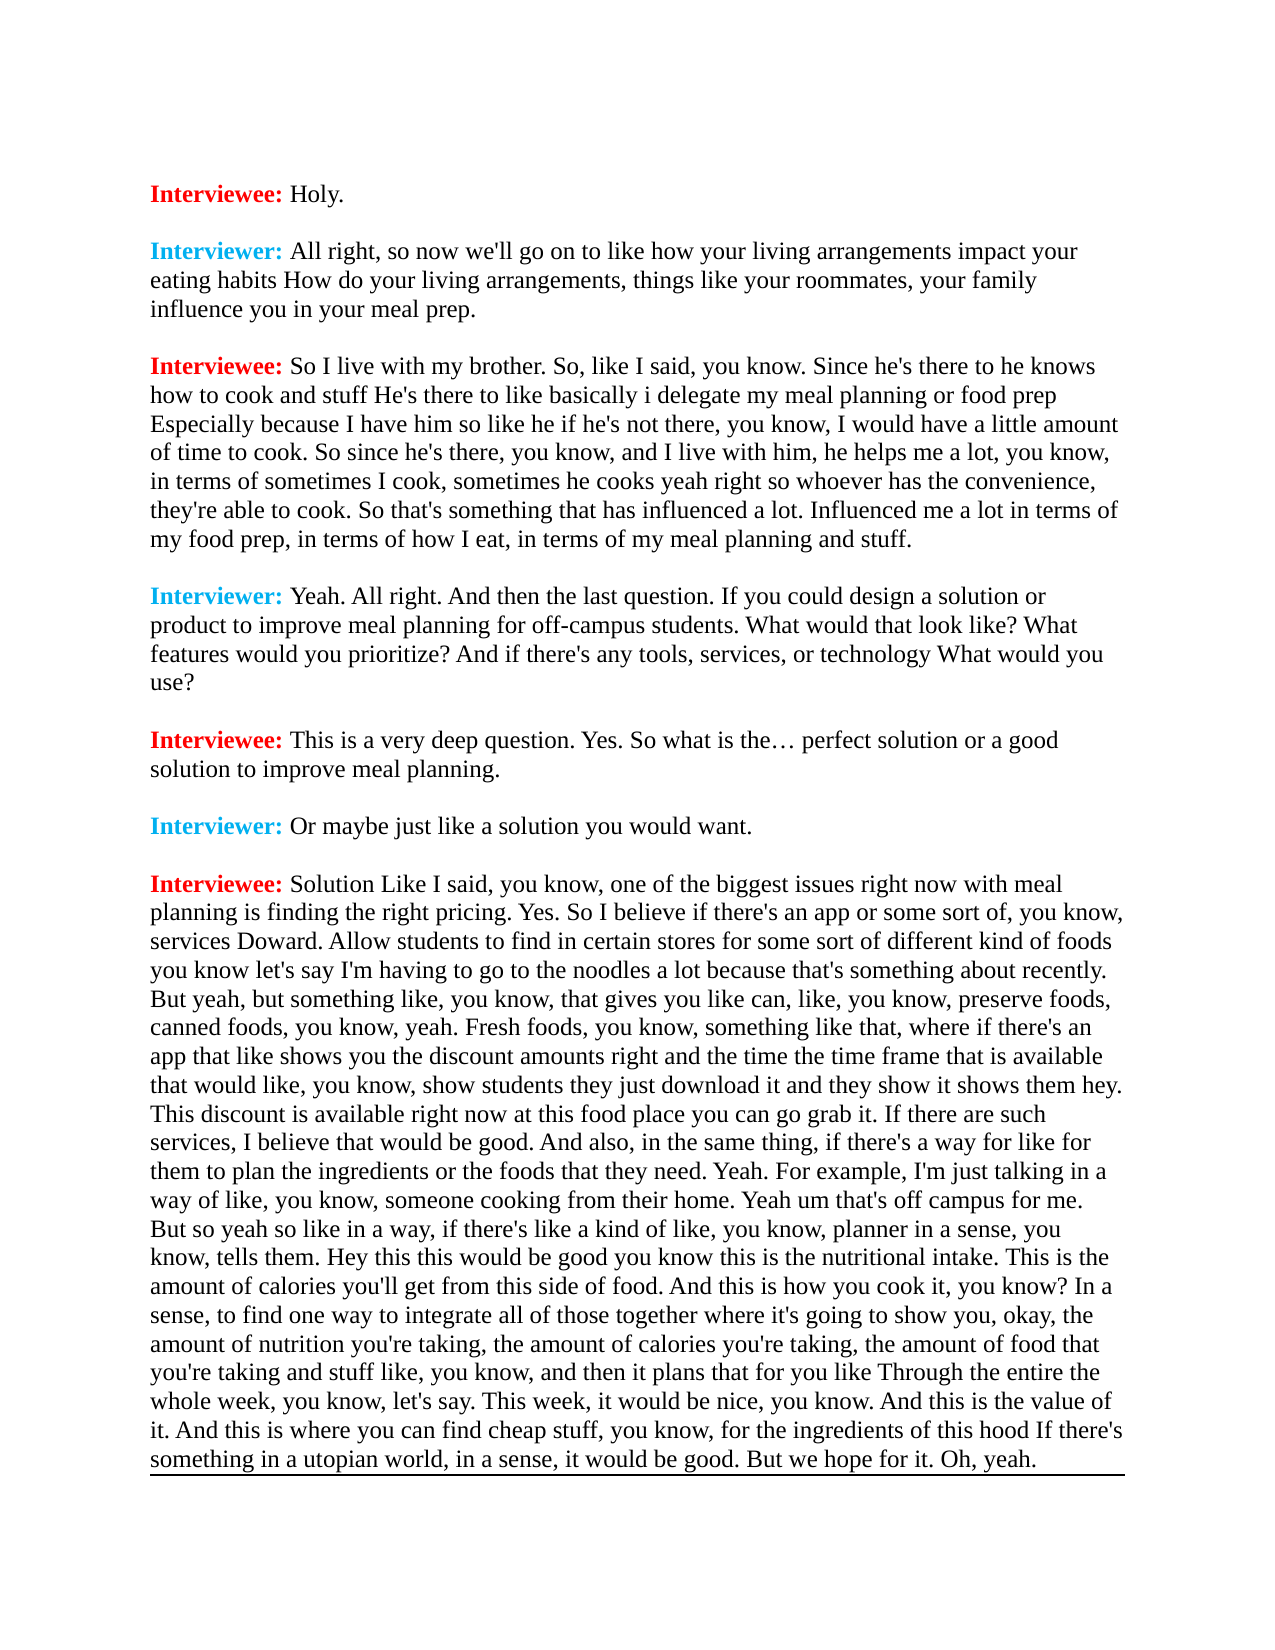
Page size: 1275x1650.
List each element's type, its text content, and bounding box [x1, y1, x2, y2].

text Interviewee: This is a very deep question. Yes. So what is the… perfect solution or a good solution to improve meal planning. [150, 725, 1125, 782]
text Interviewer: Or maybe just like a solution you would want. [150, 811, 1125, 840]
text Interviewer: Yeah. All right. And then the last question. If you could design a solution or product to improve meal planning for off-campus students. What would that look like? What features would you prioritize? And if there's any tools, services, or technology What would you use? [150, 581, 1125, 696]
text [150, 869, 1125, 1474]
text Interviewee: So I live with my brother. So, like I said, you know. Since he's there to he knows how to cook and stuff He's there to like basically i delegate my meal planning or food prep Especially because I have him so like he if he's not there, you know, I would have a little amount of time to cook. So since he's there, you know, and I live with him, he helps me a lot, you know, in terms of sometimes I cook, sometimes he cooks yeah right so whoever has the convenience, they're able to cook. So that's something that has influenced a lot. Influenced me a lot in terms of my food prep, in terms of how I eat, in terms of my meal planning and stuff. [150, 351, 1125, 552]
text Interviewee: Holy. [150, 179, 1125, 207]
text Interviewer: All right, so now we'll go on to like how your living arrangements impact your eating habits How do your living arrangements, things like your roommates, your family influence you in your meal prep. [150, 236, 1125, 322]
